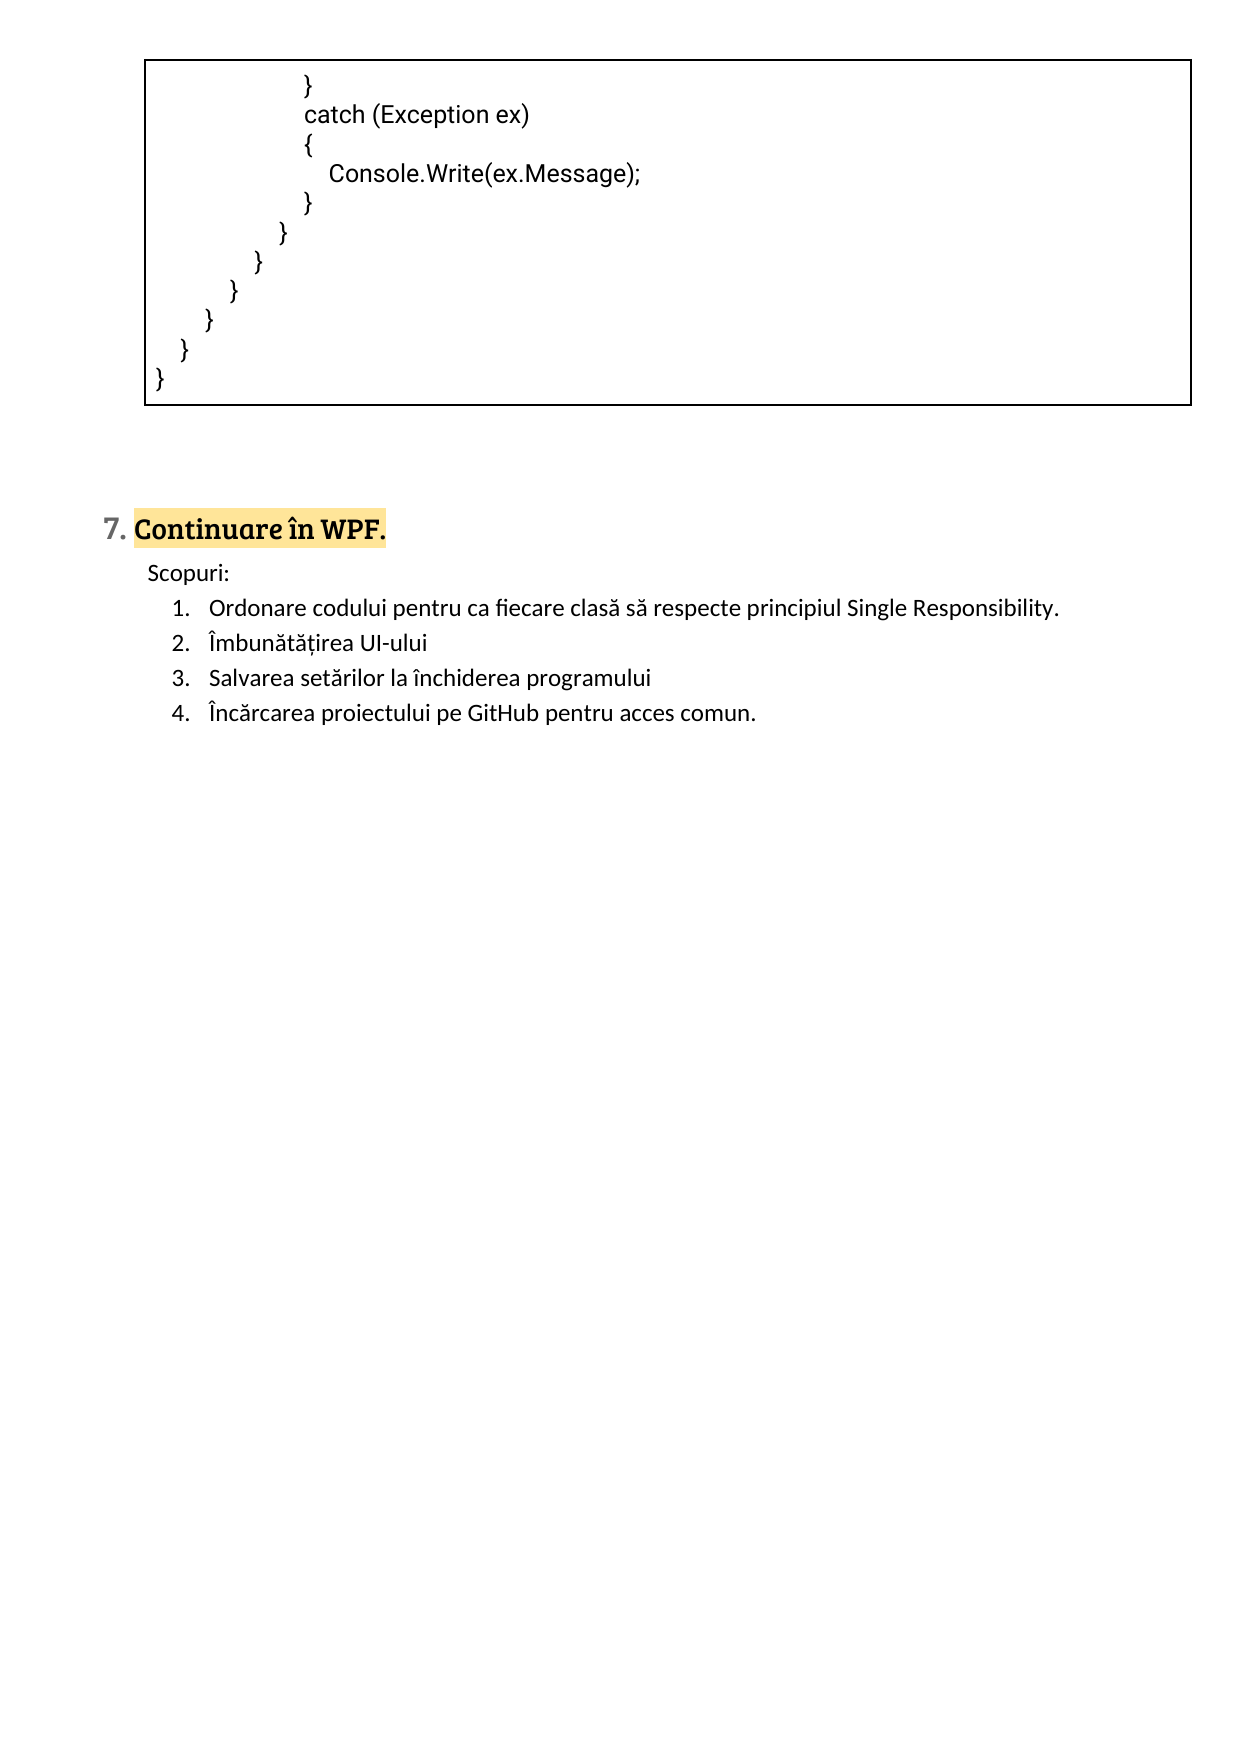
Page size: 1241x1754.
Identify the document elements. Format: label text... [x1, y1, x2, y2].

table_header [146, 61, 1190, 404]
list Salvarea setărilor la închiderea programului [171, 662, 1181, 693]
subtitle Continuare în WPF. [103, 504, 1181, 549]
list Ordonare codului pentru ca fiecare clasă să respecte principiul Single Responsibility. [171, 592, 1181, 623]
text Scopuri: [147, 557, 1181, 588]
list Încărcarea proiectului pe GitHub pentru acces comun. [171, 697, 1181, 728]
list Îmbunătățirea UI-ului [171, 627, 1181, 658]
